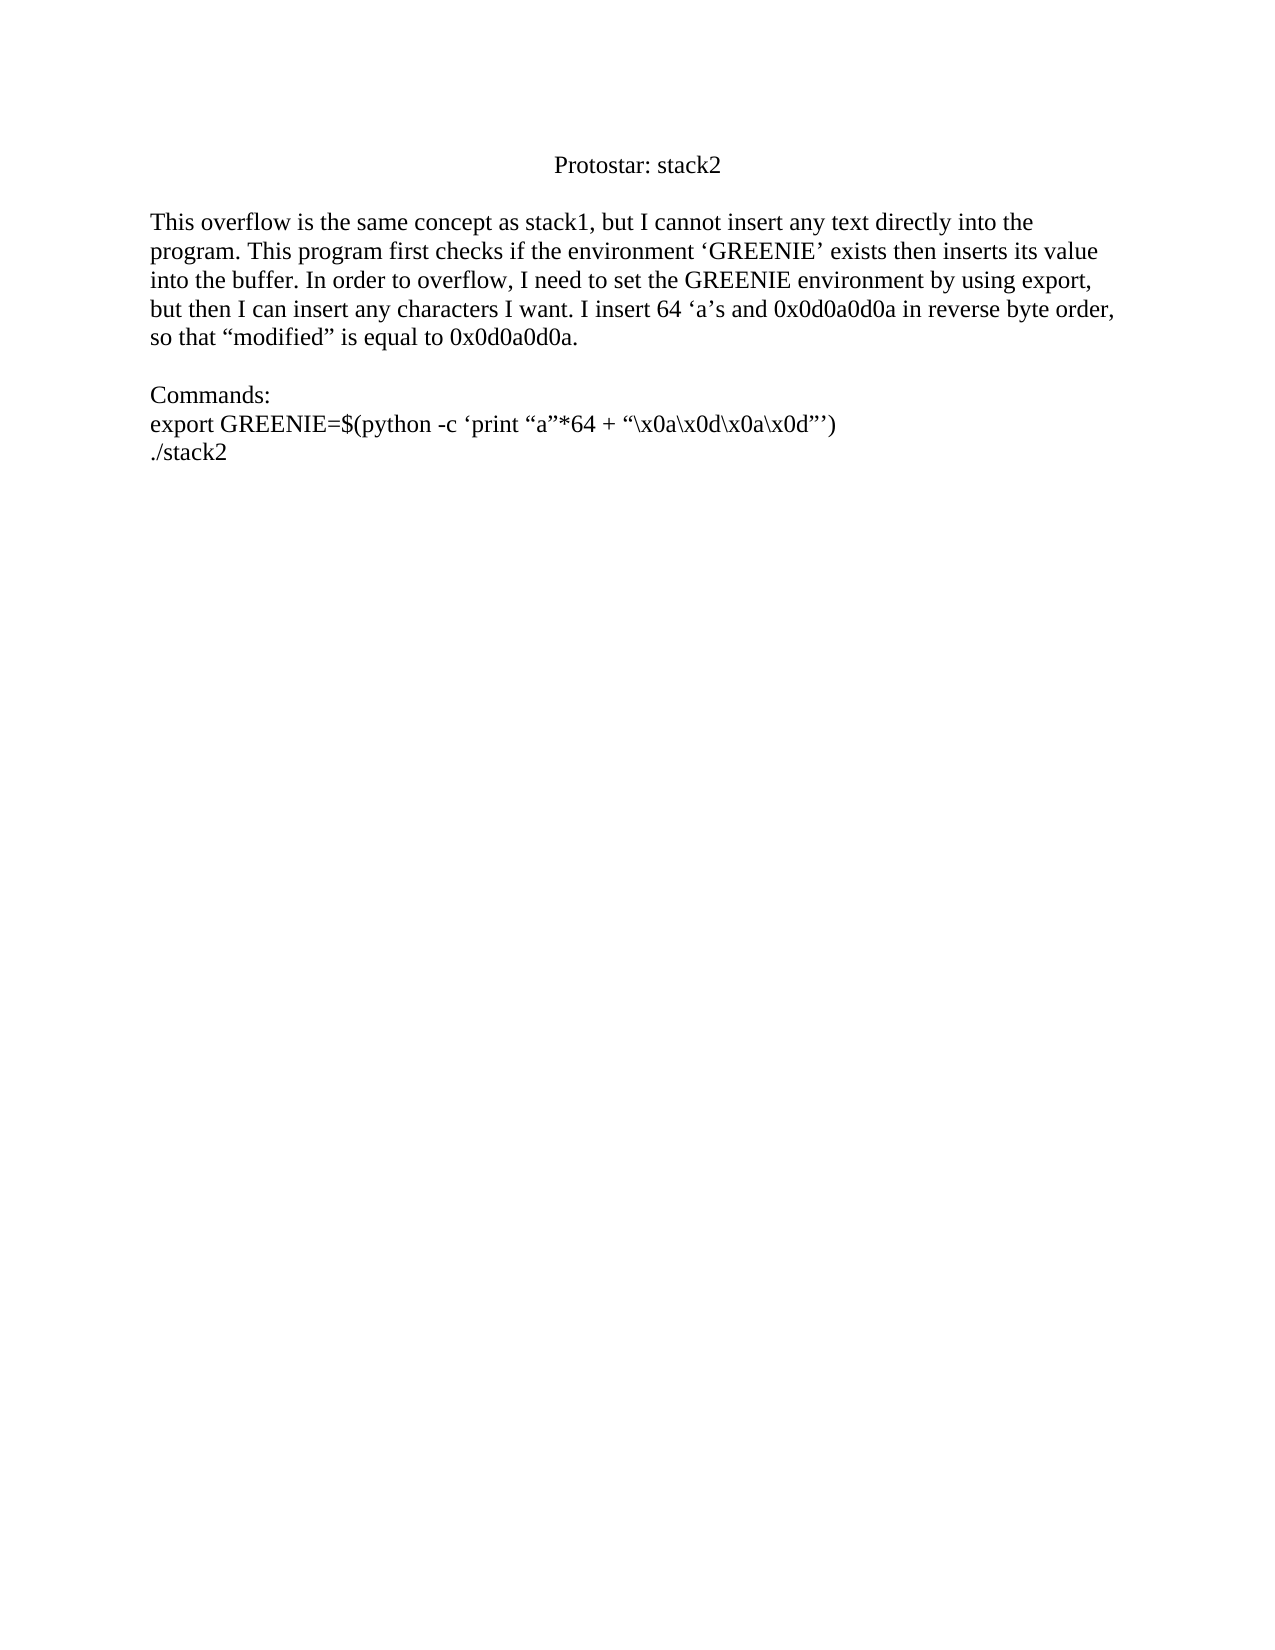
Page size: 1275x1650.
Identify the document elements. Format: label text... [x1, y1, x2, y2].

text export GREENIE=$(python -c ‘print “a”*64 + “\x0a\x0d\x0a\x0d”’) [150, 409, 1125, 437]
text Protostar: stack2 [150, 150, 1125, 179]
text Commands: [150, 380, 1125, 409]
text This overflow is the same concept as stack1, but I cannot insert any text directly into the program. This program first checks if the environment ‘GREENIE’ exists then inserts its value into the buffer. In order to overflow, I need to set the GREENIE environment by using export, but then I can insert any characters I want. I insert 64 ‘a’s and 0x0d0a0d0a in reverse byte order, so that “modified” is equal to 0x0d0a0d0a. [150, 207, 1125, 351]
text ./stack2 [150, 437, 1125, 466]
